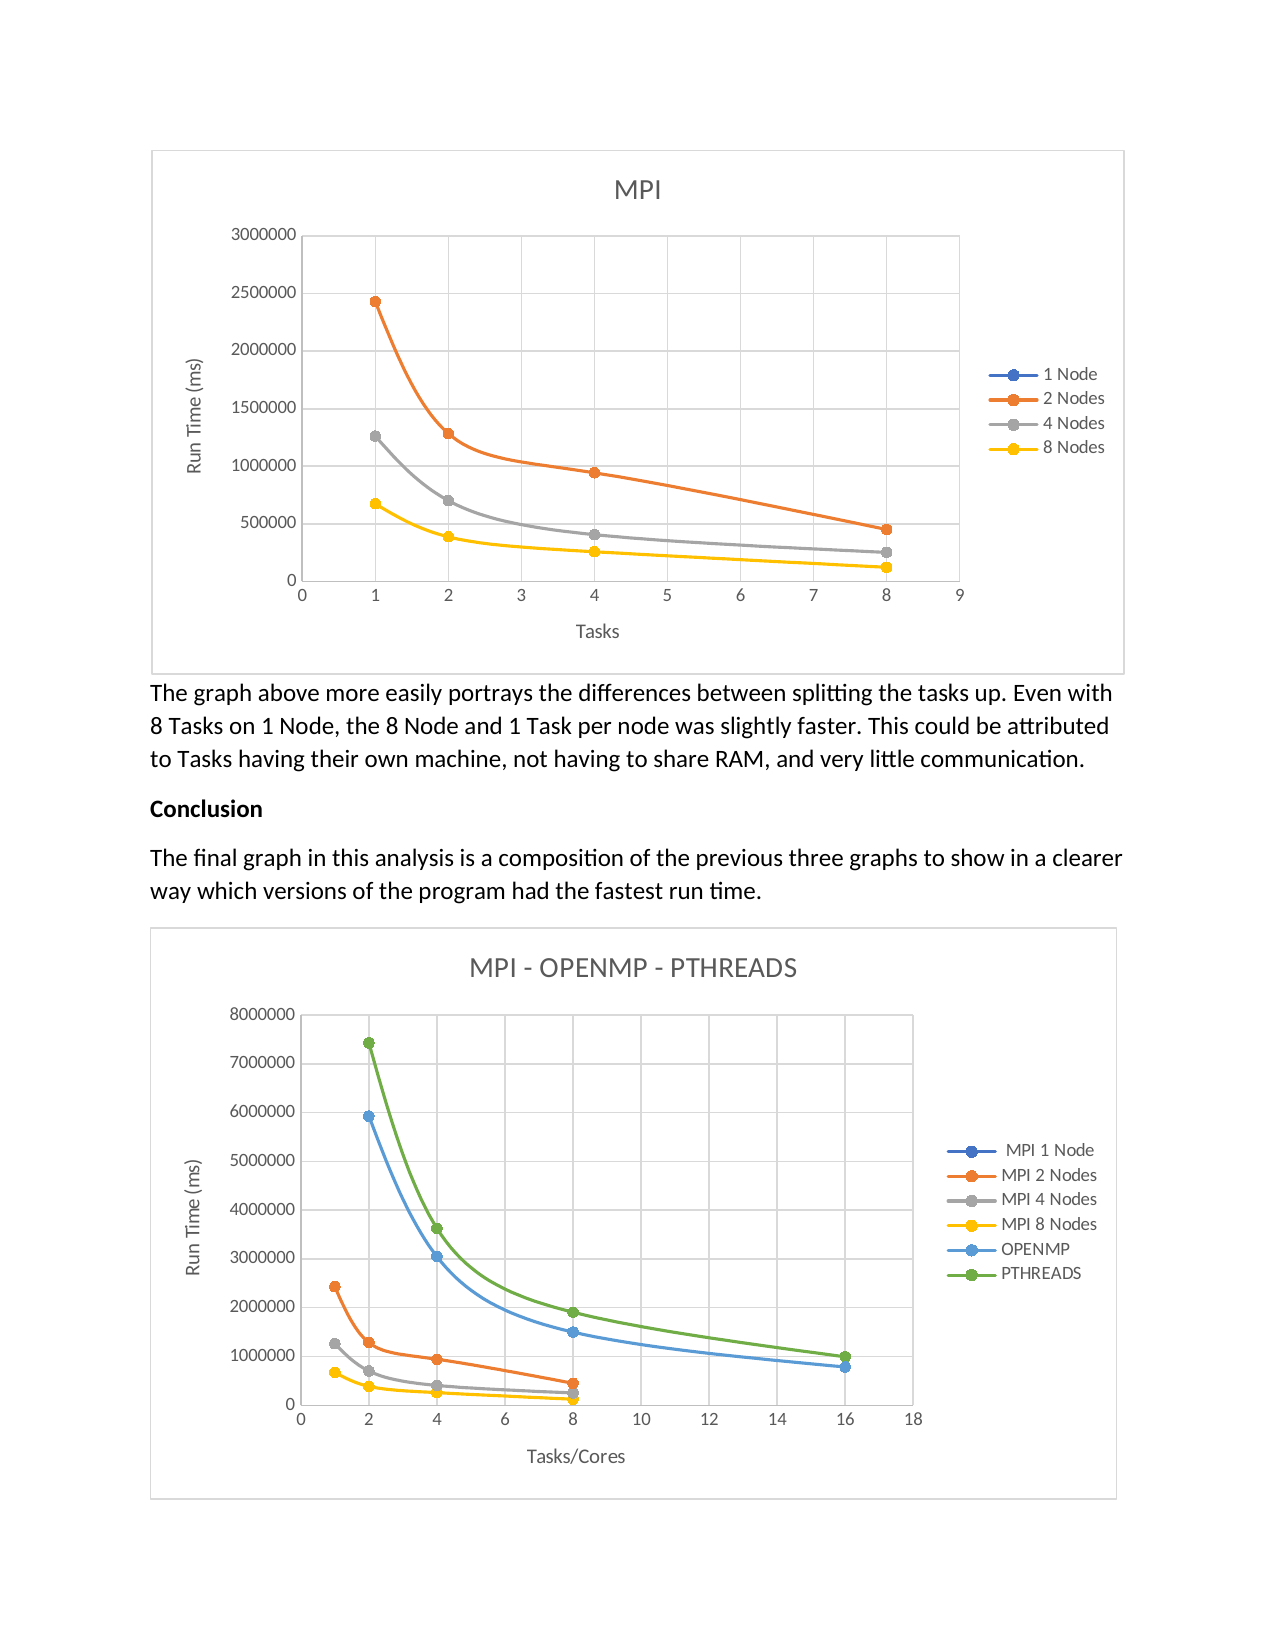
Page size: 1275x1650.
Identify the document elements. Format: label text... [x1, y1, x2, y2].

text The final graph in this analysis is a composition of the previous three graphs to show in a clearer way which versions of the program had the fastest run time. [150, 842, 1125, 906]
text Conclusion [150, 793, 1125, 823]
